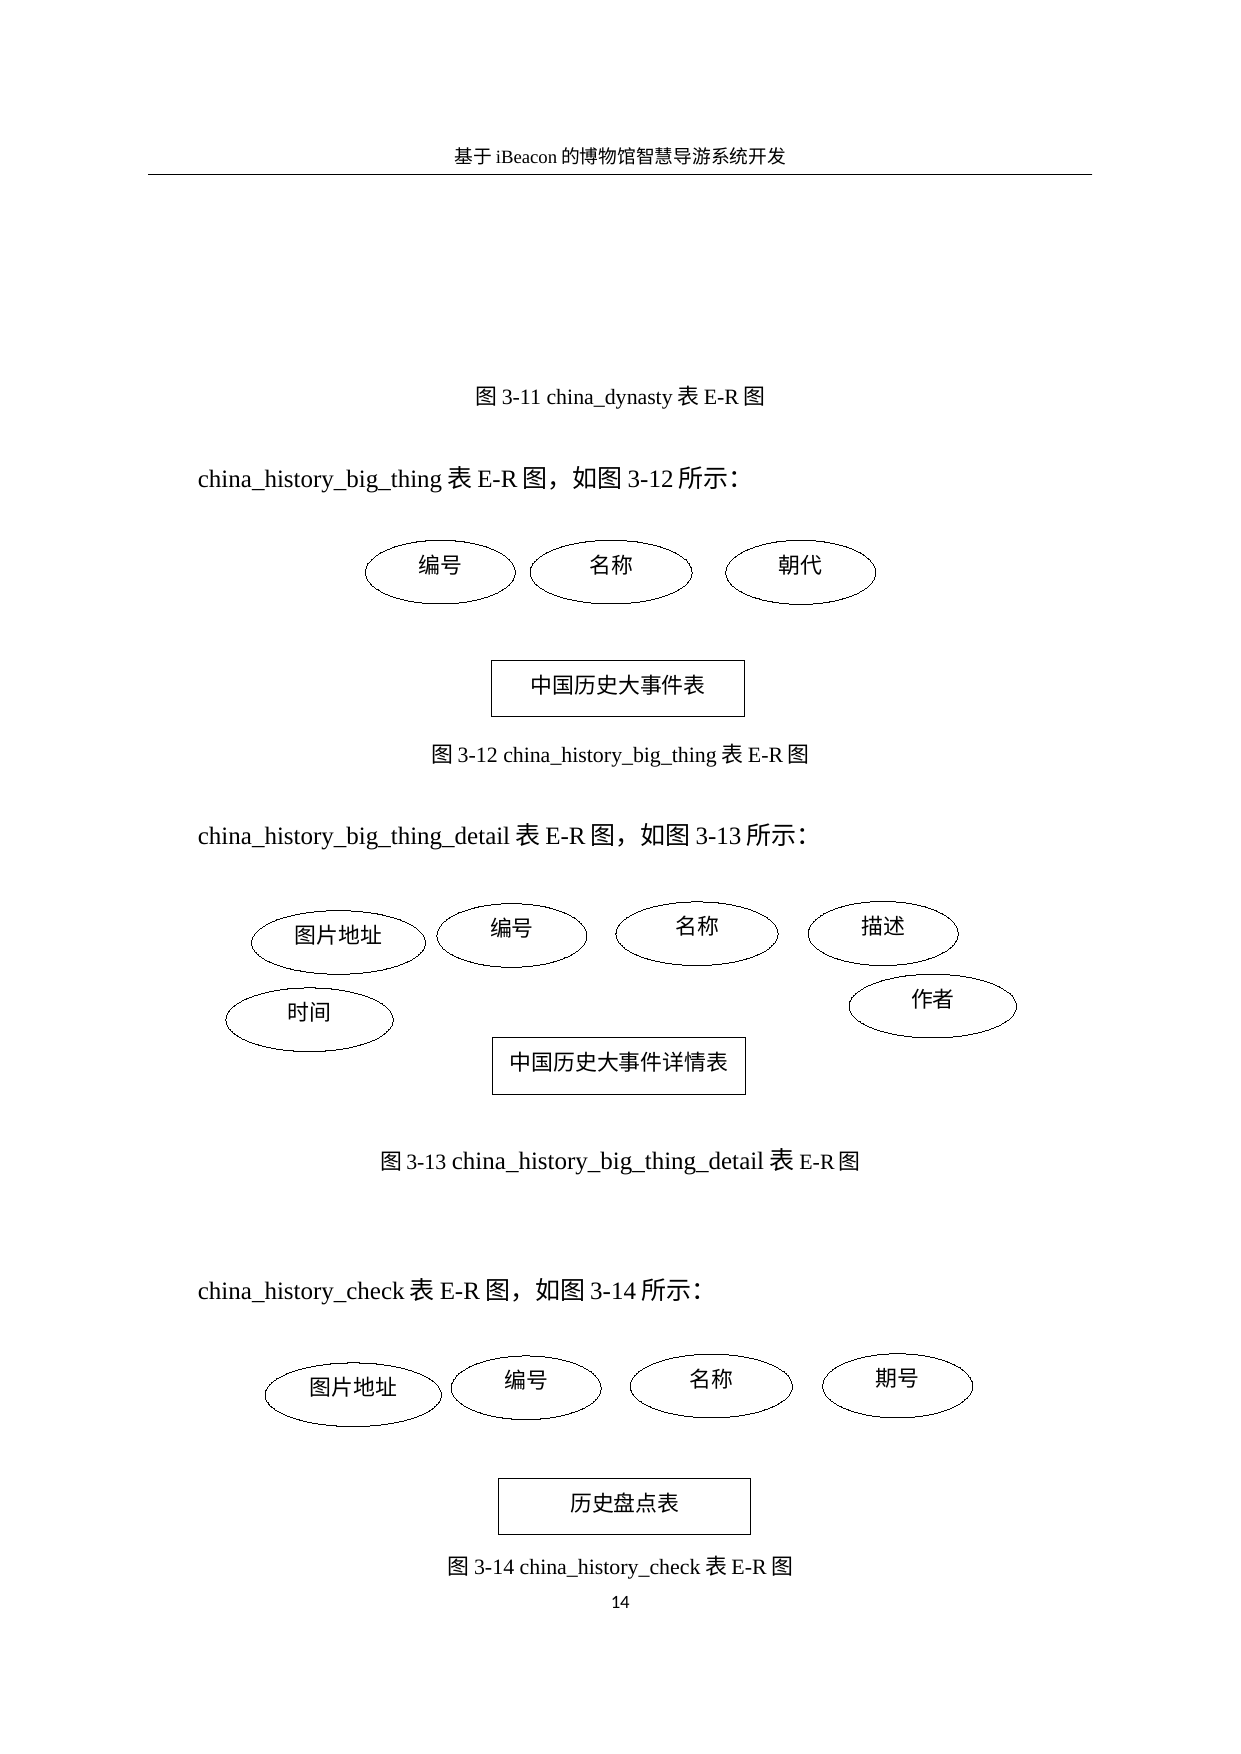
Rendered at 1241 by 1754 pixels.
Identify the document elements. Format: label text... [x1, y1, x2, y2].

text 图3-14 china_history_check表E-R图 [148, 1549, 1092, 1581]
text 图3-13 china_history_big_thing_detail表E-R图 [148, 1126, 1092, 1191]
text china_history_big_thing表E-R图，如图3-12所示： [148, 444, 1092, 509]
text 图3-11 china_dynasty表E-R图 [148, 379, 1092, 411]
text 图3-12 china_history_big_thing表E-R图 [148, 736, 1092, 769]
text china_history_check表E-R图，如图3-14所示： [148, 1256, 1092, 1321]
text china_history_big_thing_detail表E-R图，如图3-13所示： [148, 801, 1092, 866]
